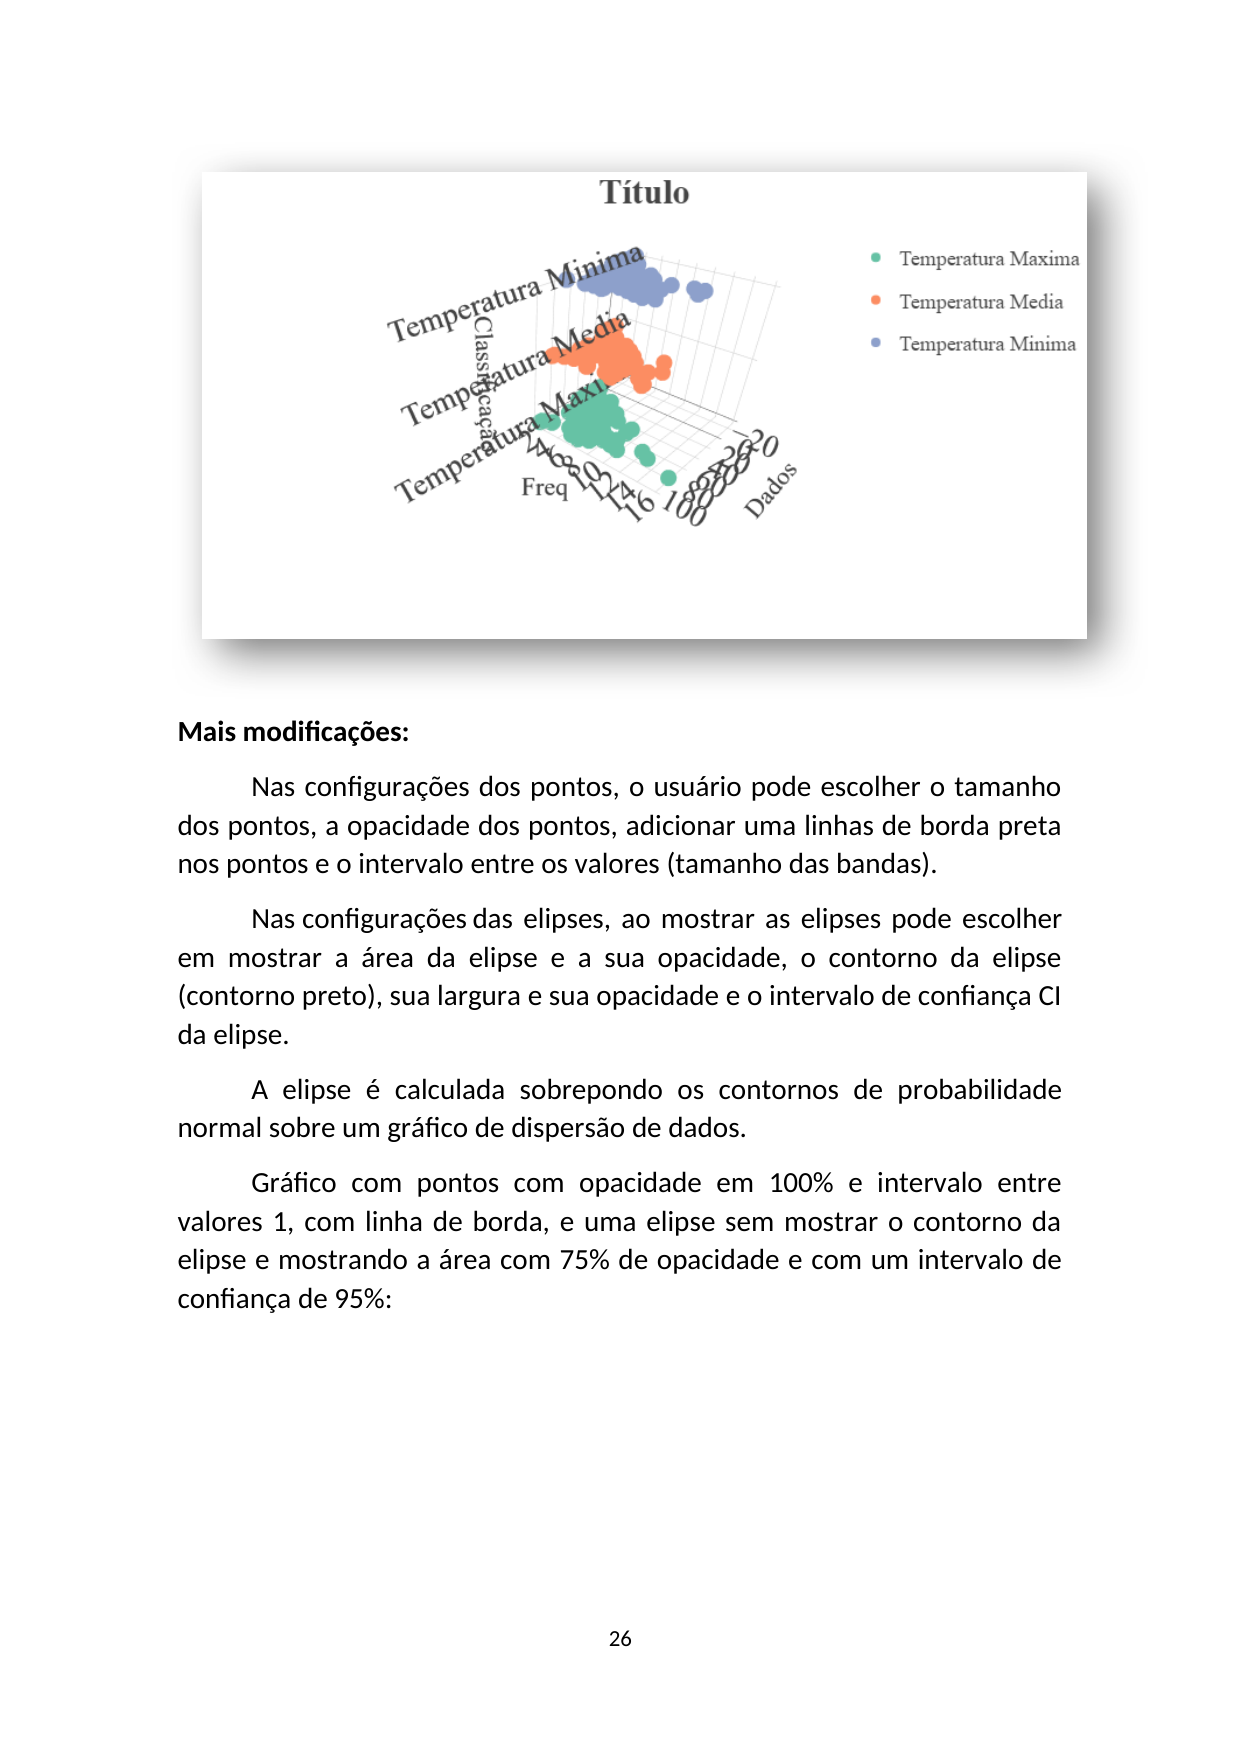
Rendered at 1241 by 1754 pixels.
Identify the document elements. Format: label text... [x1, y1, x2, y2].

text A elipse é calculada sobrepondo os contornos de probabilidade normal sobre um gráfico de dispersão de dados. [177, 1071, 1063, 1145]
text Nas configurações das elipses, ao mostrar as elipses pode escolher em mostrar a área da elipse e a sua opacidade, o contorno da elipse (contorno preto), sua largura e sua opacidade e o intervalo de confiança CI da elipse. [177, 901, 1063, 1051]
text Nas configurações dos pontos, o usuário pode escolher o tamanho dos pontos, a opacidade dos pontos, adicionar uma linhas de borda preta nos pontos e o intervalo entre os valores (tamanho das bandas). [177, 768, 1063, 881]
picture [202, 172, 1087, 639]
text Gráfico com pontos com opacidade em 100% e intervalo entre valores 1, com linha de borda, e uma elipse sem mostrar o contorno da elipse e mostrando a área com 75% de opacidade e com um intervalo de confiança de 95%: [177, 1164, 1063, 1315]
text Mais modificações: [177, 713, 1063, 749]
